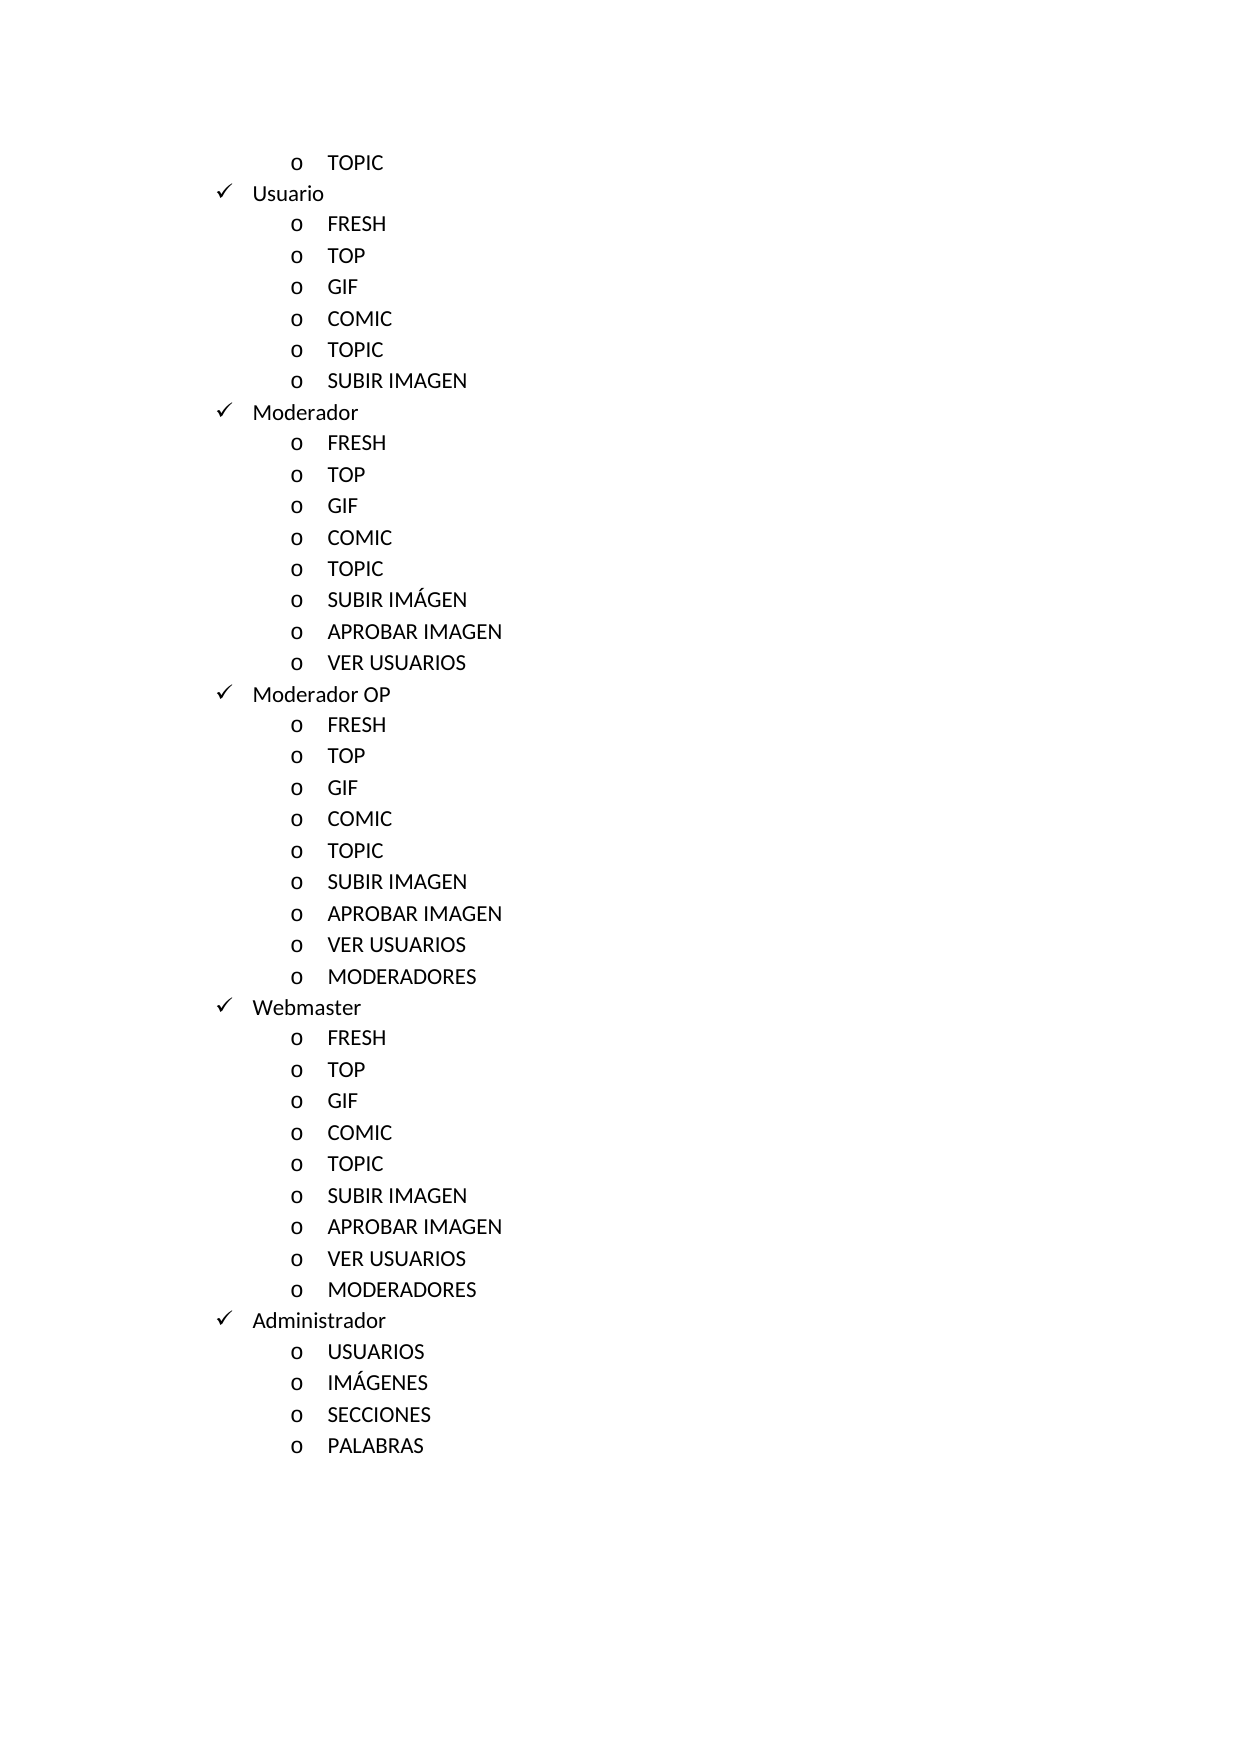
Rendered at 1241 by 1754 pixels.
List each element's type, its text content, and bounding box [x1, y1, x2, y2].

list VER USUARIOS [290, 1244, 1063, 1273]
list COMIC [290, 304, 1063, 333]
list APROBAR IMAGEN [290, 899, 1063, 928]
list TOP [290, 460, 1063, 489]
list TOPIC [290, 148, 1063, 177]
list VER USUARIOS [290, 930, 1063, 959]
list MODERADORES [290, 1275, 1063, 1304]
list FRESH [290, 1023, 1063, 1053]
list TOP [290, 1055, 1063, 1084]
list Administrador [215, 1307, 1063, 1334]
list APROBAR IMAGEN [290, 1212, 1063, 1241]
list FRESH [290, 209, 1063, 238]
list FRESH [290, 710, 1063, 739]
list COMIC [290, 804, 1063, 834]
list GIF [290, 773, 1063, 802]
list TOP [290, 241, 1063, 270]
list Webmaster [215, 993, 1063, 1021]
list GIF [290, 491, 1063, 520]
list PALABRAS [290, 1431, 1063, 1460]
list SECCIONES [290, 1400, 1063, 1429]
list SUBIR IMAGEN [290, 367, 1063, 396]
list TOPIC [290, 1149, 1063, 1178]
list Moderador [215, 398, 1063, 426]
list Moderador OP [215, 680, 1063, 708]
list TOPIC [290, 335, 1063, 364]
list USUARIOS [290, 1337, 1063, 1366]
list GIF [290, 272, 1063, 301]
list TOPIC [290, 836, 1063, 865]
list Usuario [215, 179, 1063, 207]
list SUBIR IMÁGEN [290, 586, 1063, 615]
list MODERADORES [290, 962, 1063, 991]
list SUBIR IMAGEN [290, 1181, 1063, 1210]
list GIF [290, 1086, 1063, 1116]
list VER USUARIOS [290, 648, 1063, 678]
list TOP [290, 742, 1063, 771]
list SUBIR IMAGEN [290, 867, 1063, 897]
list APROBAR IMAGEN [290, 617, 1063, 646]
list COMIC [290, 1118, 1063, 1147]
list COMIC [290, 523, 1063, 552]
list FRESH [290, 428, 1063, 457]
list IMÁGENES [290, 1368, 1063, 1397]
list TOPIC [290, 554, 1063, 583]
